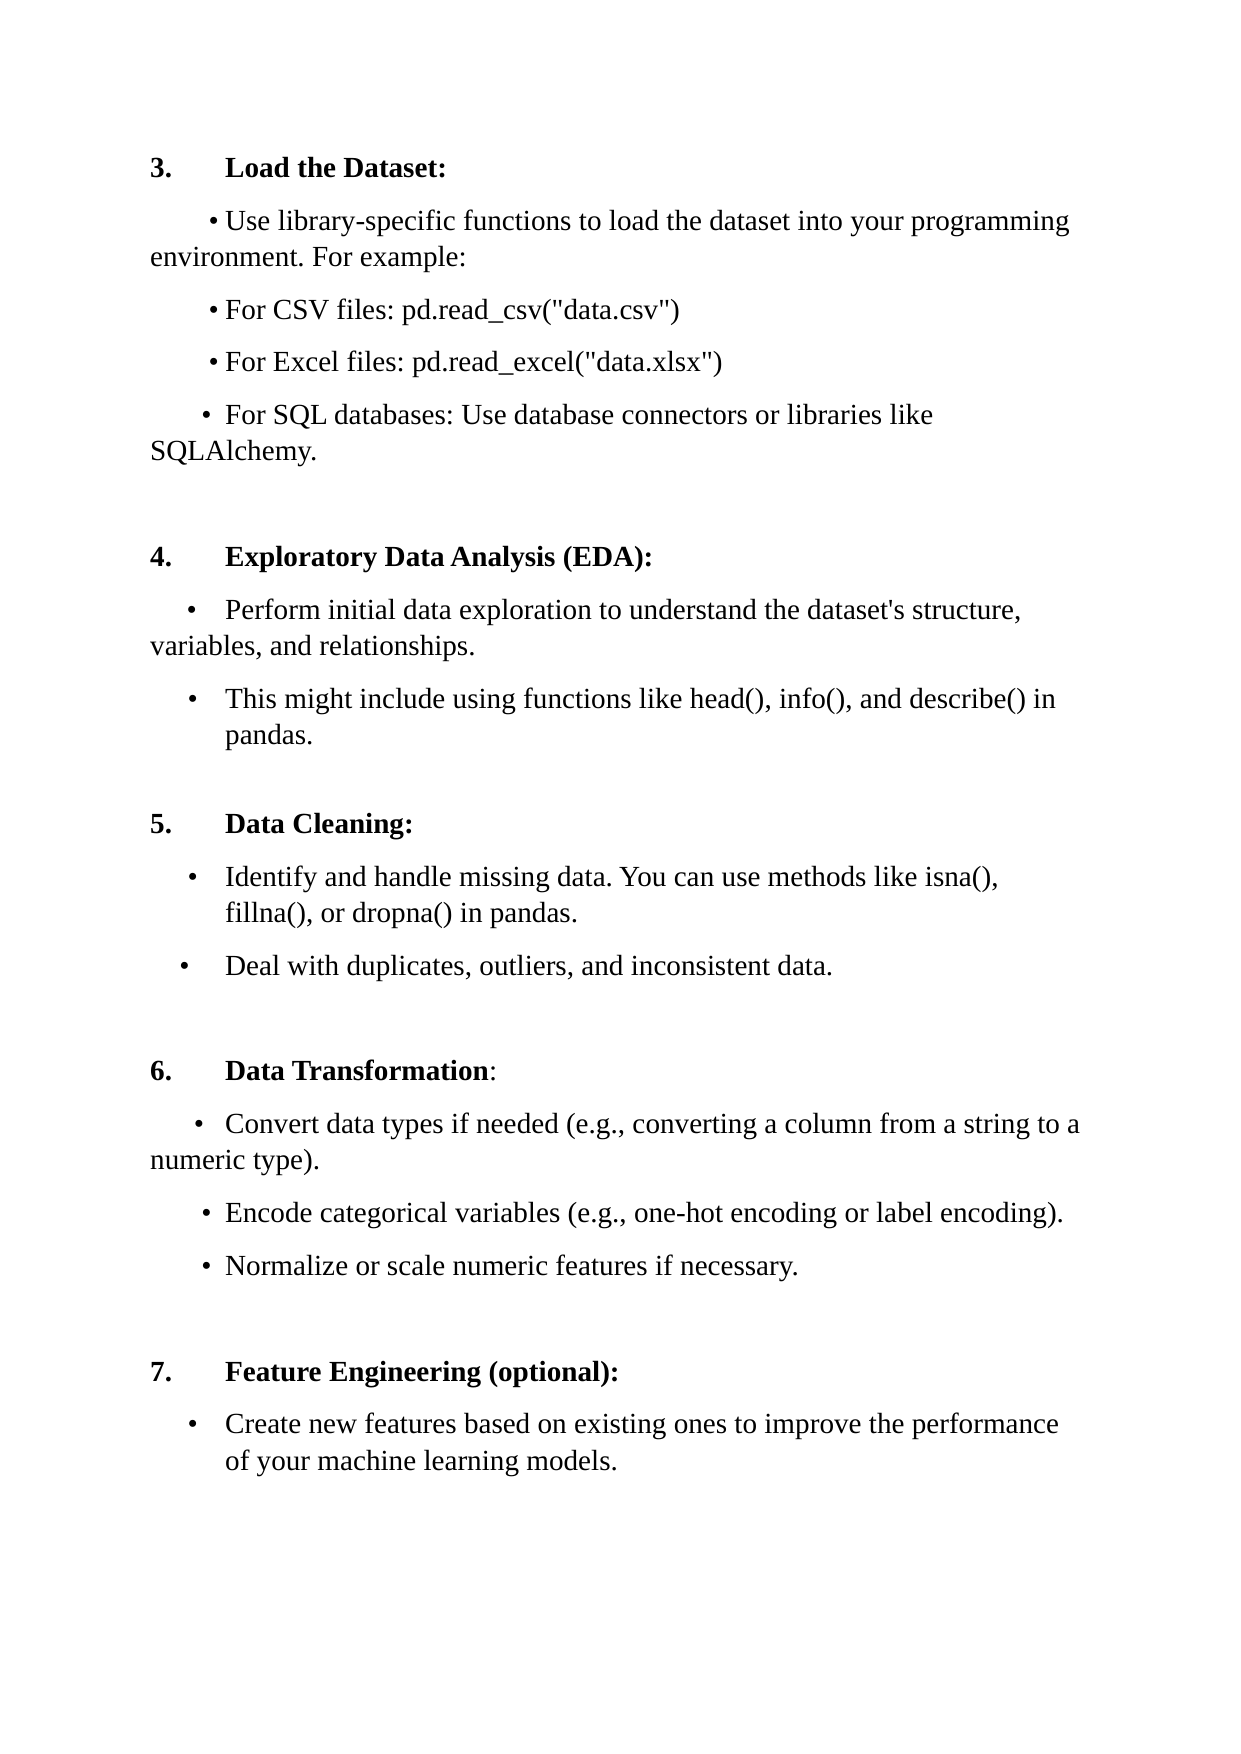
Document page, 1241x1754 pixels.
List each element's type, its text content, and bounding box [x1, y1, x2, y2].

text • Perform initial data exploration to understand the dataset's structure, variables, and relationships. [150, 592, 1090, 662]
text • Encode categorical variables (e.g., one-hot encoding or label encoding). [150, 1195, 1090, 1229]
text • Normalize or scale numeric features if necessary. [150, 1248, 1090, 1282]
text • Deal with duplicates, outliers, and inconsistent data. [150, 948, 1090, 981]
text 6. Data Transformation: [150, 1053, 1090, 1087]
text 4. Exploratory Data Analysis (EDA): [150, 539, 1090, 573]
text 3. Load the Dataset: [150, 150, 1090, 183]
text • For Excel files: pd.read_excel("data.xlsx") [150, 344, 1090, 378]
text • For CSV files: pd.read_csv("data.csv") [150, 292, 1090, 325]
text 5. Data Cleaning: [150, 806, 1090, 839]
text • Use library-specific functions to load the dataset into your programming environment. For example: [150, 203, 1090, 272]
text • Convert data types if needed (e.g., converting a column from a string to a numeric type). [150, 1106, 1090, 1176]
list This might include using functions like head(), info(), and describe() in pandas. [187, 681, 1090, 751]
text • For SQL databases: Use database connectors or libraries like SQLAlchemy. [150, 397, 1090, 467]
text 7. Feature Engineering (optional): [150, 1354, 1090, 1387]
list Create new features based on existing ones to improve the performance of your machine learning models. [187, 1406, 1090, 1476]
list Identify and handle missing data. You can use methods like isna(), fillna(), or dropna() in pandas. [187, 859, 1090, 928]
